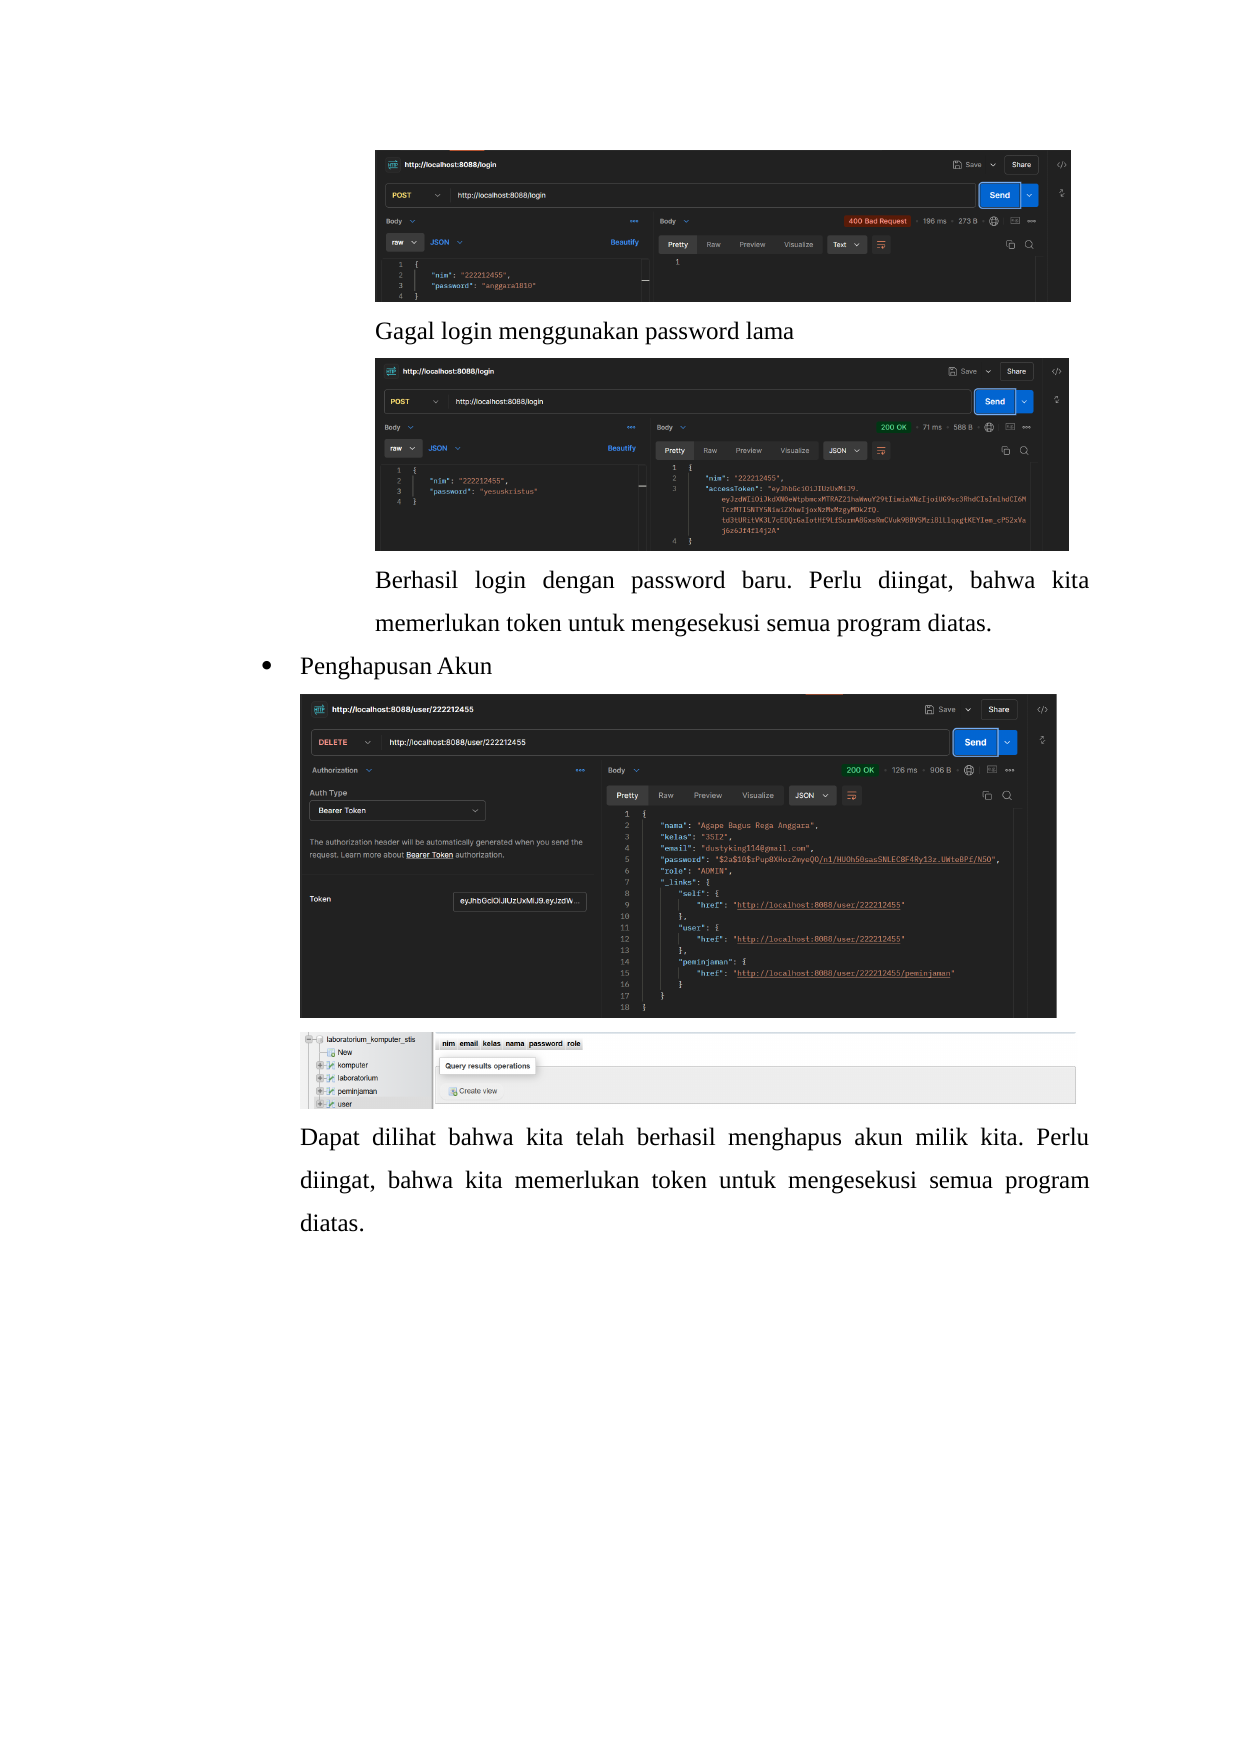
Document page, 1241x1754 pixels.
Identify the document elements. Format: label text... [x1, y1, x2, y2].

list Dapat dilihat bahwa kita telah berhasil menghapus akun milik kita. Perlu diingat, bahwa kita memerlukan token untuk mengesekusi semua program diatas. [300, 1122, 1090, 1237]
picture [375, 358, 1069, 551]
list Berhasil login dengan password baru. Perlu diingat, bahwa kita memerlukan token untuk mengesekusi semua program diatas. [375, 565, 1090, 637]
picture [375, 150, 1071, 302]
picture [300, 1032, 1079, 1109]
list Penghapusan Akun [262, 651, 1090, 680]
picture [300, 694, 1057, 1018]
list Gagal login menggunakan password lama [375, 316, 1090, 344]
